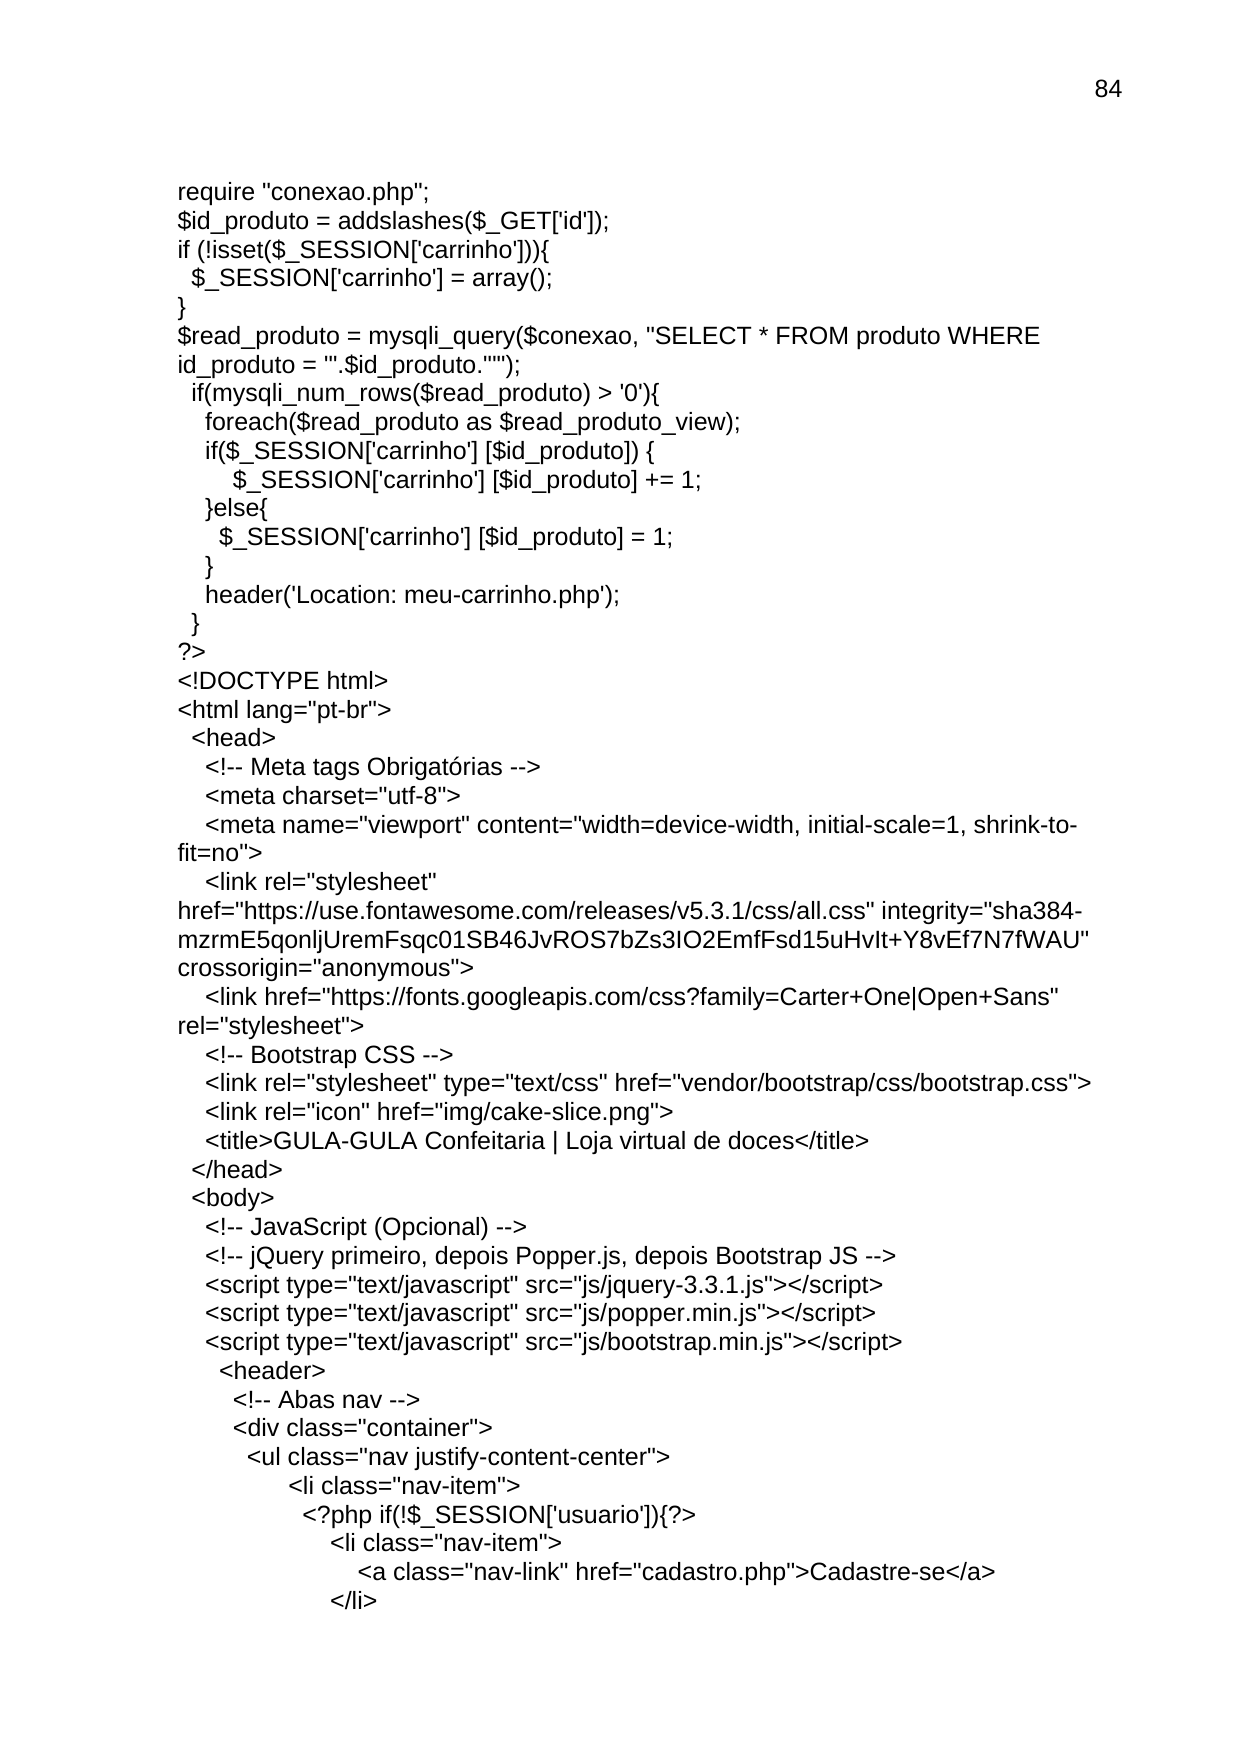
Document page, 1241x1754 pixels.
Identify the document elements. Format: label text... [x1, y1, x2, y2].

text <body> [177, 1183, 1122, 1212]
text header('Location: meu-carrinho.php'); [177, 580, 1122, 608]
text <li class="nav-item"> [177, 1471, 1122, 1500]
text <!-- Bootstrap CSS --> [177, 1040, 1122, 1068]
text require "conexao.php"; [177, 177, 1122, 206]
text <!-- jQuery primeiro, depois Popper.js, depois Bootstrap JS --> [177, 1241, 1122, 1270]
text <li class="nav-item"> [177, 1528, 1122, 1557]
text $_SESSION['carrinho'] [$id_produto] = 1; [177, 522, 1122, 551]
text }else{ [177, 493, 1122, 522]
text <script type="text/javascript" src="js/jquery-3.3.1.js"></script> [177, 1270, 1122, 1298]
text } [177, 608, 1122, 637]
text <link rel="stylesheet" type="text/css" href="vendor/bootstrap/css/bootstrap.css"> [177, 1068, 1122, 1097]
text $read_produto = mysqli_query($conexao, "SELECT * FROM produto WHERE id_produto = '".$id_produto."'"); [177, 321, 1122, 378]
text ?> [177, 637, 1122, 666]
text </li> [177, 1586, 1122, 1615]
text <div class="container"> [177, 1413, 1122, 1442]
text if (!isset($_SESSION['carrinho'])){ [177, 235, 1122, 263]
text <link href="https://fonts.googleapis.com/css?family=Carter+One|Open+Sans" rel="stylesheet"> [177, 982, 1122, 1040]
text <!-- Abas nav --> [177, 1385, 1122, 1413]
text </head> [177, 1155, 1122, 1183]
text <head> [177, 723, 1122, 752]
text <?php if(!$_SESSION['usuario']){?> [177, 1500, 1122, 1528]
text <title>GULA-GULA Confeitaria | Loja virtual de doces</title> [177, 1126, 1122, 1155]
text } [177, 551, 1122, 580]
text <script type="text/javascript" src="js/bootstrap.min.js"></script> [177, 1327, 1122, 1356]
text <html lang="pt-br"> [177, 695, 1122, 723]
text <link rel="icon" href="img/cake-slice.png"> [177, 1097, 1122, 1126]
text <meta name="viewport" content="width=device-width, initial-scale=1, shrink-to-fit=no"> [177, 810, 1122, 867]
text $id_produto = addslashes($_GET['id']); [177, 206, 1122, 235]
text <!-- JavaScript (Opcional) --> [177, 1212, 1122, 1241]
text <script type="text/javascript" src="js/popper.min.js"></script> [177, 1298, 1122, 1327]
text <ul class="nav justify-content-center"> [177, 1442, 1122, 1471]
text foreach($read_produto as $read_produto_view); [177, 407, 1122, 436]
text <!DOCTYPE html> [177, 666, 1122, 695]
text <!-- Meta tags Obrigatórias --> [177, 752, 1122, 781]
text if(mysqli_num_rows($read_produto) > '0'){ [177, 378, 1122, 407]
text <header> [177, 1356, 1122, 1385]
text $_SESSION['carrinho'] [$id_produto] += 1; [177, 465, 1122, 493]
text if($_SESSION['carrinho'] [$id_produto]) { [177, 436, 1122, 465]
text <a class="nav-link" href="cadastro.php">Cadastre-se</a> [177, 1557, 1122, 1586]
text <link rel="stylesheet" href="https://use.fontawesome.com/releases/v5.3.1/css/all.css" integrity="sha384-mzrmE5qonljUremFsqc01SB46JvROS7bZs3IO2EmfFsd15uHvIt+Y8vEf7N7fWAU" crossorigin="anonymous"> [177, 867, 1122, 982]
text $_SESSION['carrinho'] = array(); [177, 263, 1122, 292]
text <meta charset="utf-8"> [177, 781, 1122, 810]
text } [177, 292, 1122, 321]
